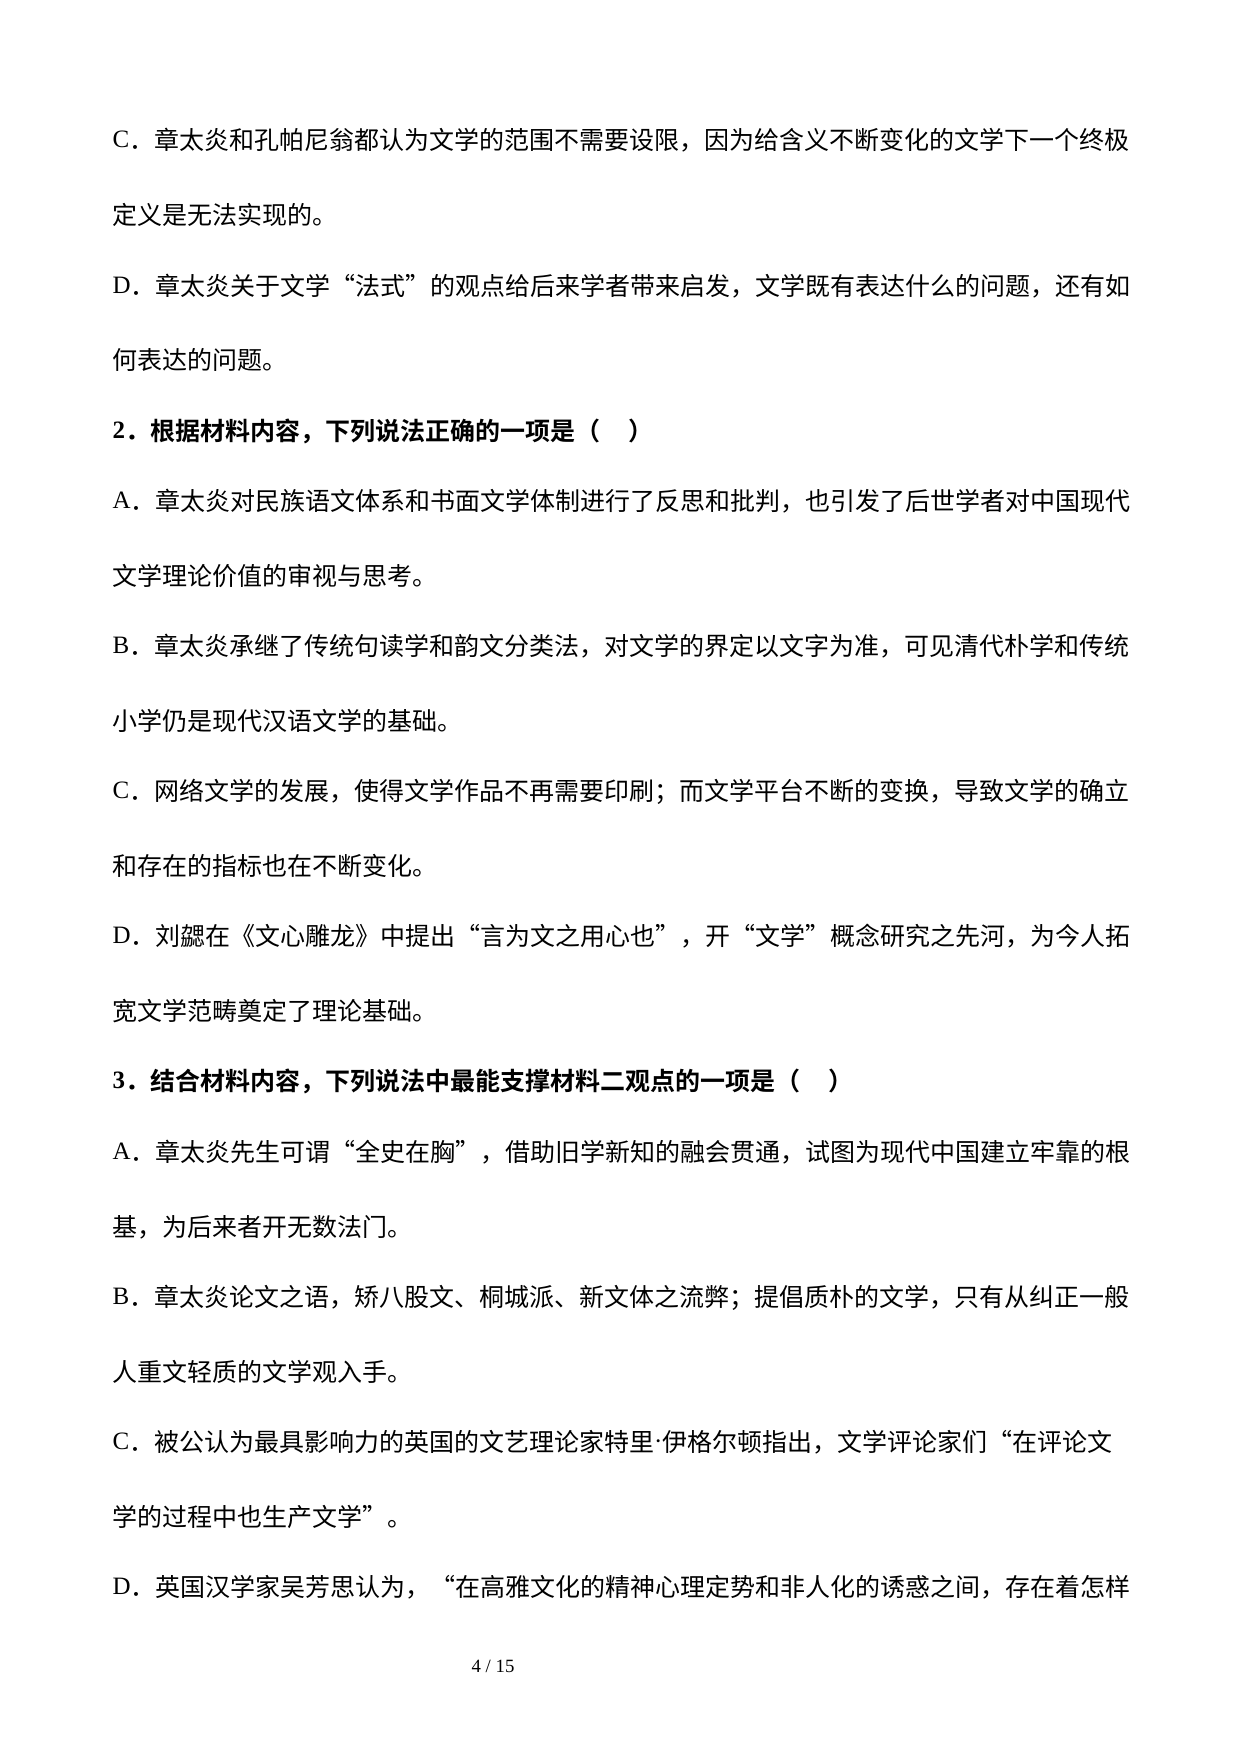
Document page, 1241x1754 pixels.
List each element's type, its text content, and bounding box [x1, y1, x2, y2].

text C．被公认为最具影响力的英国的文艺理论家特里·伊格尔顿指出，文学评论家们“在评论文学的过程中也生产文学”。 [112, 1408, 1131, 1548]
text 2．根据材料内容，下列说法正确的一项是（ ） [112, 397, 1131, 462]
text C．网络文学的发展，使得文学作品不再需要印刷；而文学平台不断的变换，导致文学的确立和存在的指标也在不断变化。 [112, 757, 1131, 897]
text B．章太炎论文之语，矫八股文、桐城派、新文体之流弊；提倡质朴的文学，只有从纠正一般人重文轻质的文学观入手。 [112, 1263, 1131, 1403]
text C．章太炎和孔帕尼翁都认为文学的范围不需要设限，因为给含义不断变化的文学下一个终极定义是无法实现的。 [112, 106, 1131, 246]
text D．刘勰在《文心雕龙》中提出“言为文之用心也”，开“文学”概念研究之先河，为今人拓宽文学范畴奠定了理论基础。 [112, 902, 1131, 1042]
text A．章太炎对民族语文体系和书面文学体制进行了反思和批判，也引发了后世学者对中国现代文学理论价值的审视与思考。 [112, 467, 1131, 607]
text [112, 1553, 1131, 1618]
text 3．结合材料内容，下列说法中最能支撑材料二观点的一项是（ ） [112, 1047, 1131, 1112]
text B．章太炎承继了传统句读学和韵文分类法，对文学的界定以文字为准，可见清代朴学和传统小学仍是现代汉语文学的基础。 [112, 612, 1131, 752]
text D．章太炎关于文学“法式”的观点给后来学者带来启发，文学既有表达什么的问题，还有如何表达的问题。 [112, 252, 1131, 391]
text A．章太炎先生可谓“全史在胸”，借助旧学新知的融会贯通，试图为现代中国建立牢靠的根基，为后来者开无数法门。 [112, 1118, 1131, 1258]
